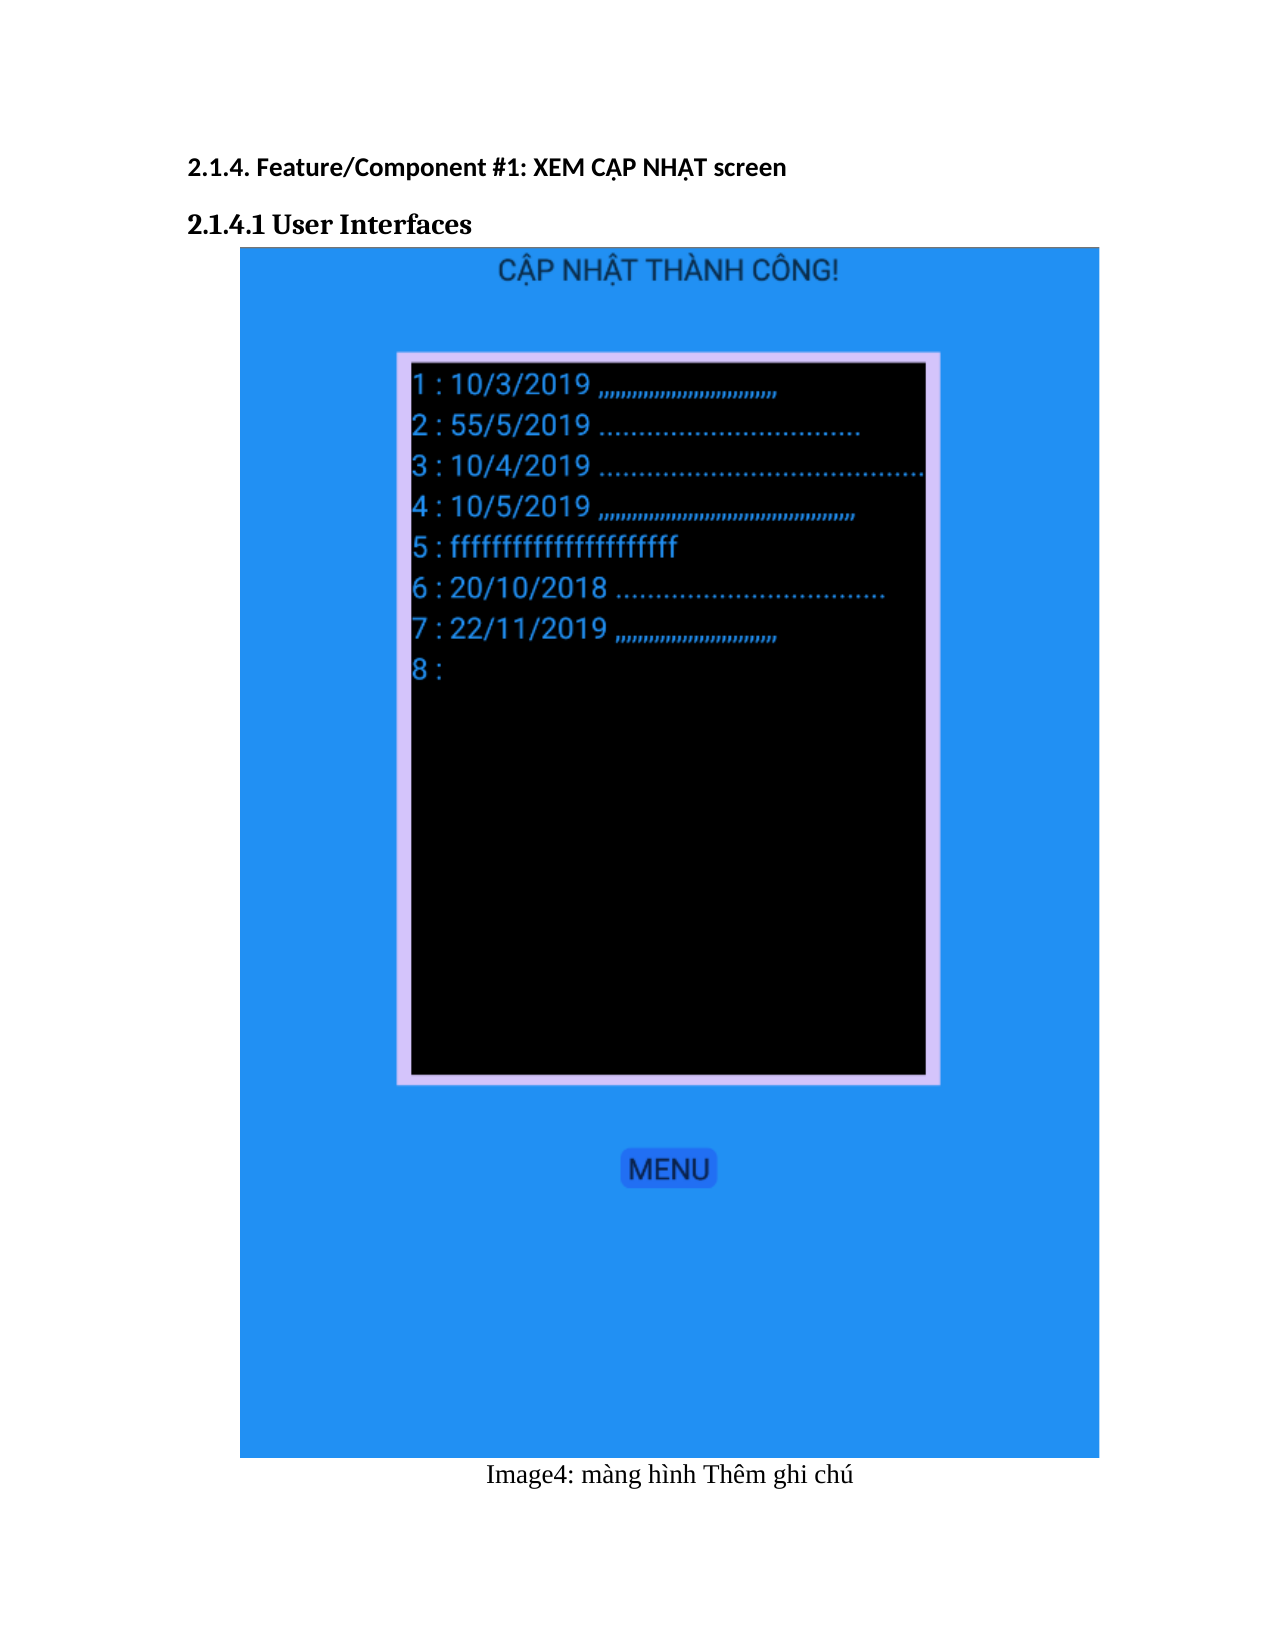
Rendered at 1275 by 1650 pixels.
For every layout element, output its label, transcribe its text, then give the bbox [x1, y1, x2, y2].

subtitle 2.1.4. Feature/Component #1: XEM CẬP NHẬT screen [187, 150, 1152, 183]
text Image4: màng hình Thêm ghi chú [187, 1458, 1152, 1489]
picture [240, 247, 1100, 1458]
subtitle 2.1.4.1 User Interfaces [187, 208, 1152, 242]
